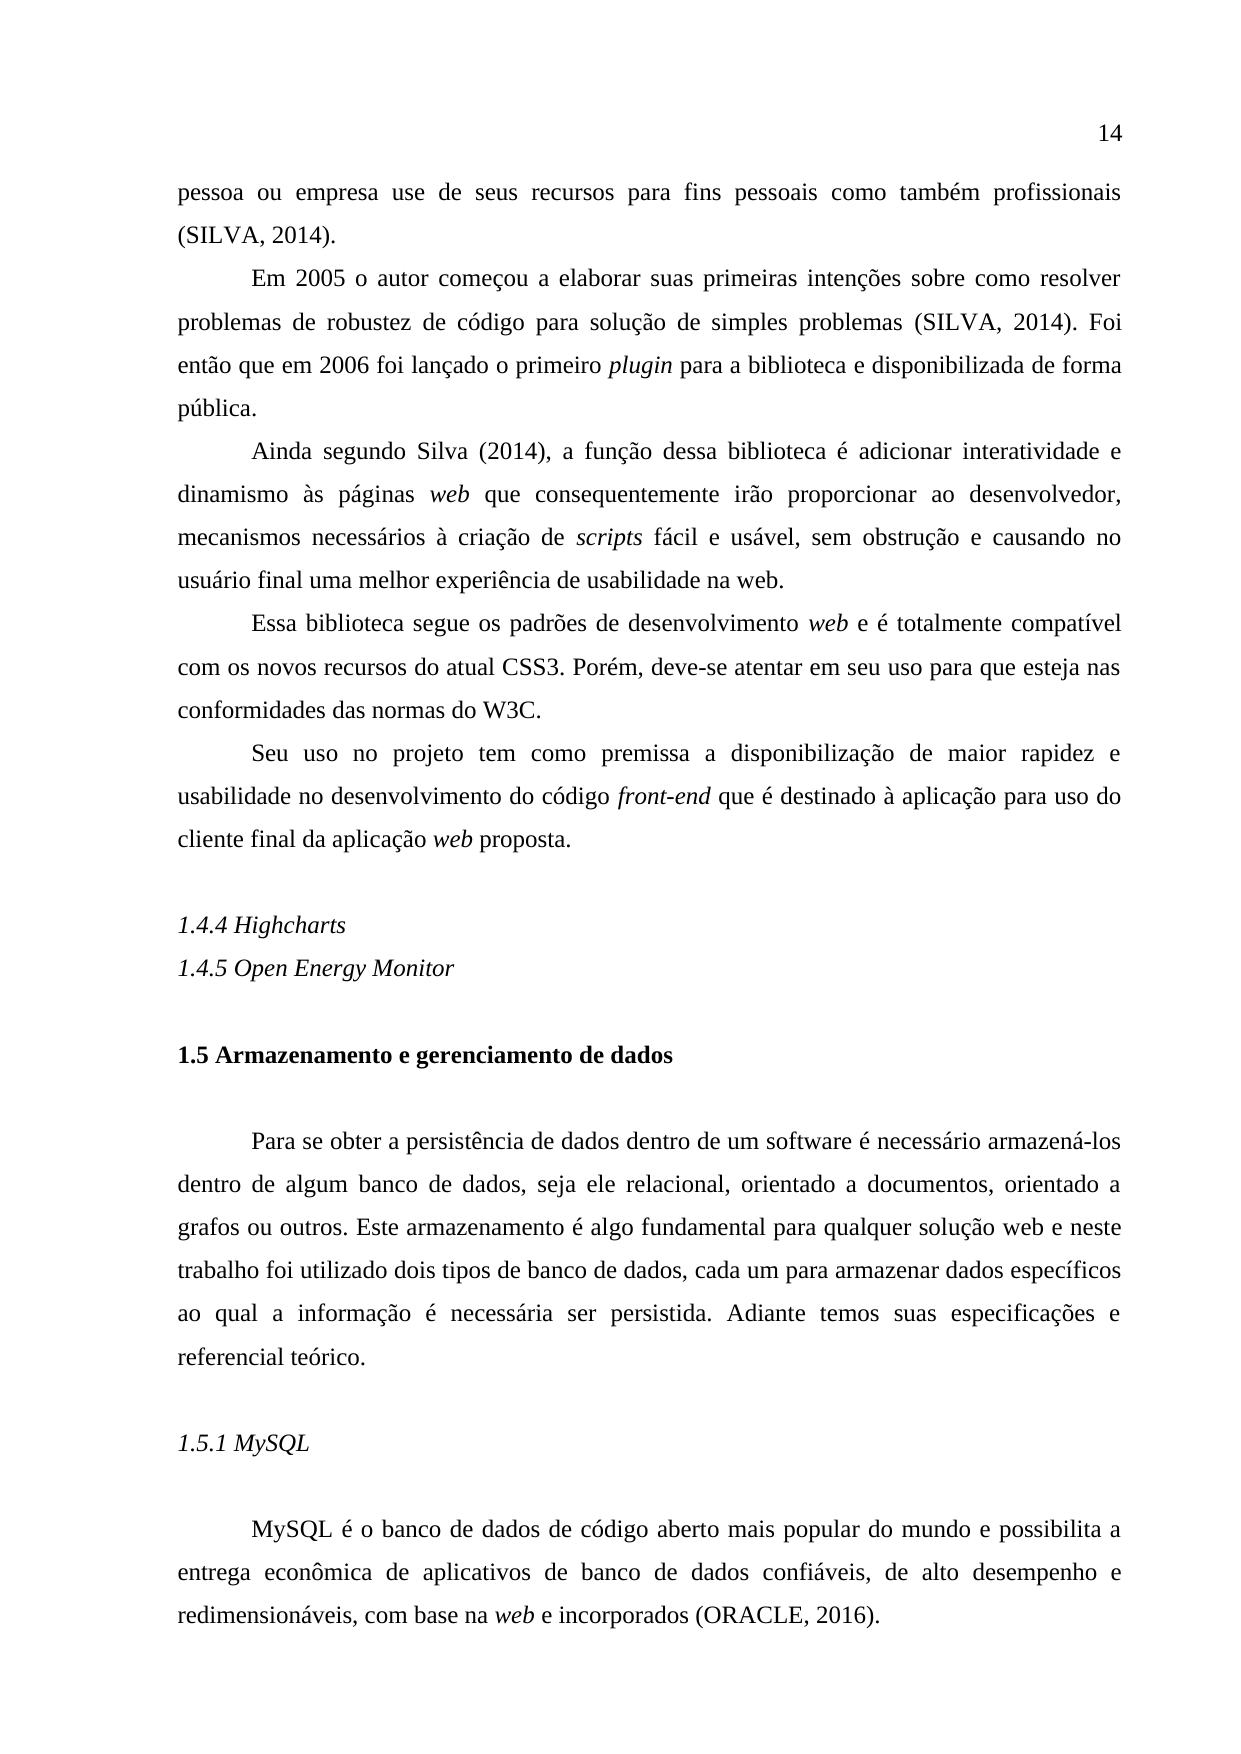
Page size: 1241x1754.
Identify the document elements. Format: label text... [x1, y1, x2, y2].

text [177, 177, 1122, 249]
text Seu uso no projeto tem como premissa a disponibilização de maior rapidez e usabilidade no desenvolvimento do código front-end que é destinado à aplicação para uso do cliente final da aplicação web proposta. [177, 738, 1122, 853]
subtitle 1.5 Armazenamento e gerenciamento de dados [177, 1040, 1122, 1068]
text Para se obter a persistência de dados dentro de um software é necessário armazená-los dentro de algum banco de dados, seja ele relacional, orientado a documentos, orientado a grafos ou outros. Este armazenamento é algo fundamental para qualquer solução web e neste trabalho foi utilizado dois tipos de banco de dados, cada um para armazenar dados específicos ao qual a informação é necessária ser persistida. Adiante temos suas especificações e referencial teórico. [177, 1126, 1122, 1370]
subtitle 1.4.5 Open Energy Monitor [177, 953, 1122, 982]
text Ainda segundo Silva (2014), a função dessa biblioteca é adicionar interatividade e dinamismo às páginas web que consequentemente irão proporcionar ao desenvolvedor, mecanismos necessários à criação de scripts fácil e usável, sem obstrução e causando no usuário final uma melhor experiência de usabilidade na web. [177, 436, 1122, 594]
text Essa biblioteca segue os padrões de desenvolvimento web e é totalmente compatível com os novos recursos do atual CSS3. Porém, deve-se atentar em seu uso para que esteja nas conformidades das normas do W3C. [177, 608, 1122, 723]
text Em 2005 o autor começou a elaborar suas primeiras intenções sobre como resolver problemas de robustez de código para solução de simples problemas . Foi então que em 2006 foi lançado o primeiro plugin para a biblioteca e disponibilizada de forma pública. [177, 263, 1122, 422]
subtitle 1.5.1 MySQL [177, 1428, 1122, 1457]
text MySQL é o banco de dados de código aberto mais popular do mundo e possibilita a entrega econômica de aplicativos de banco de dados confiáveis, de alto desempenho e redimensionáveis, com base na web e incorporados (ORACLE, 2016). [177, 1514, 1122, 1629]
subtitle 1.4.4 Highcharts [177, 910, 1122, 939]
